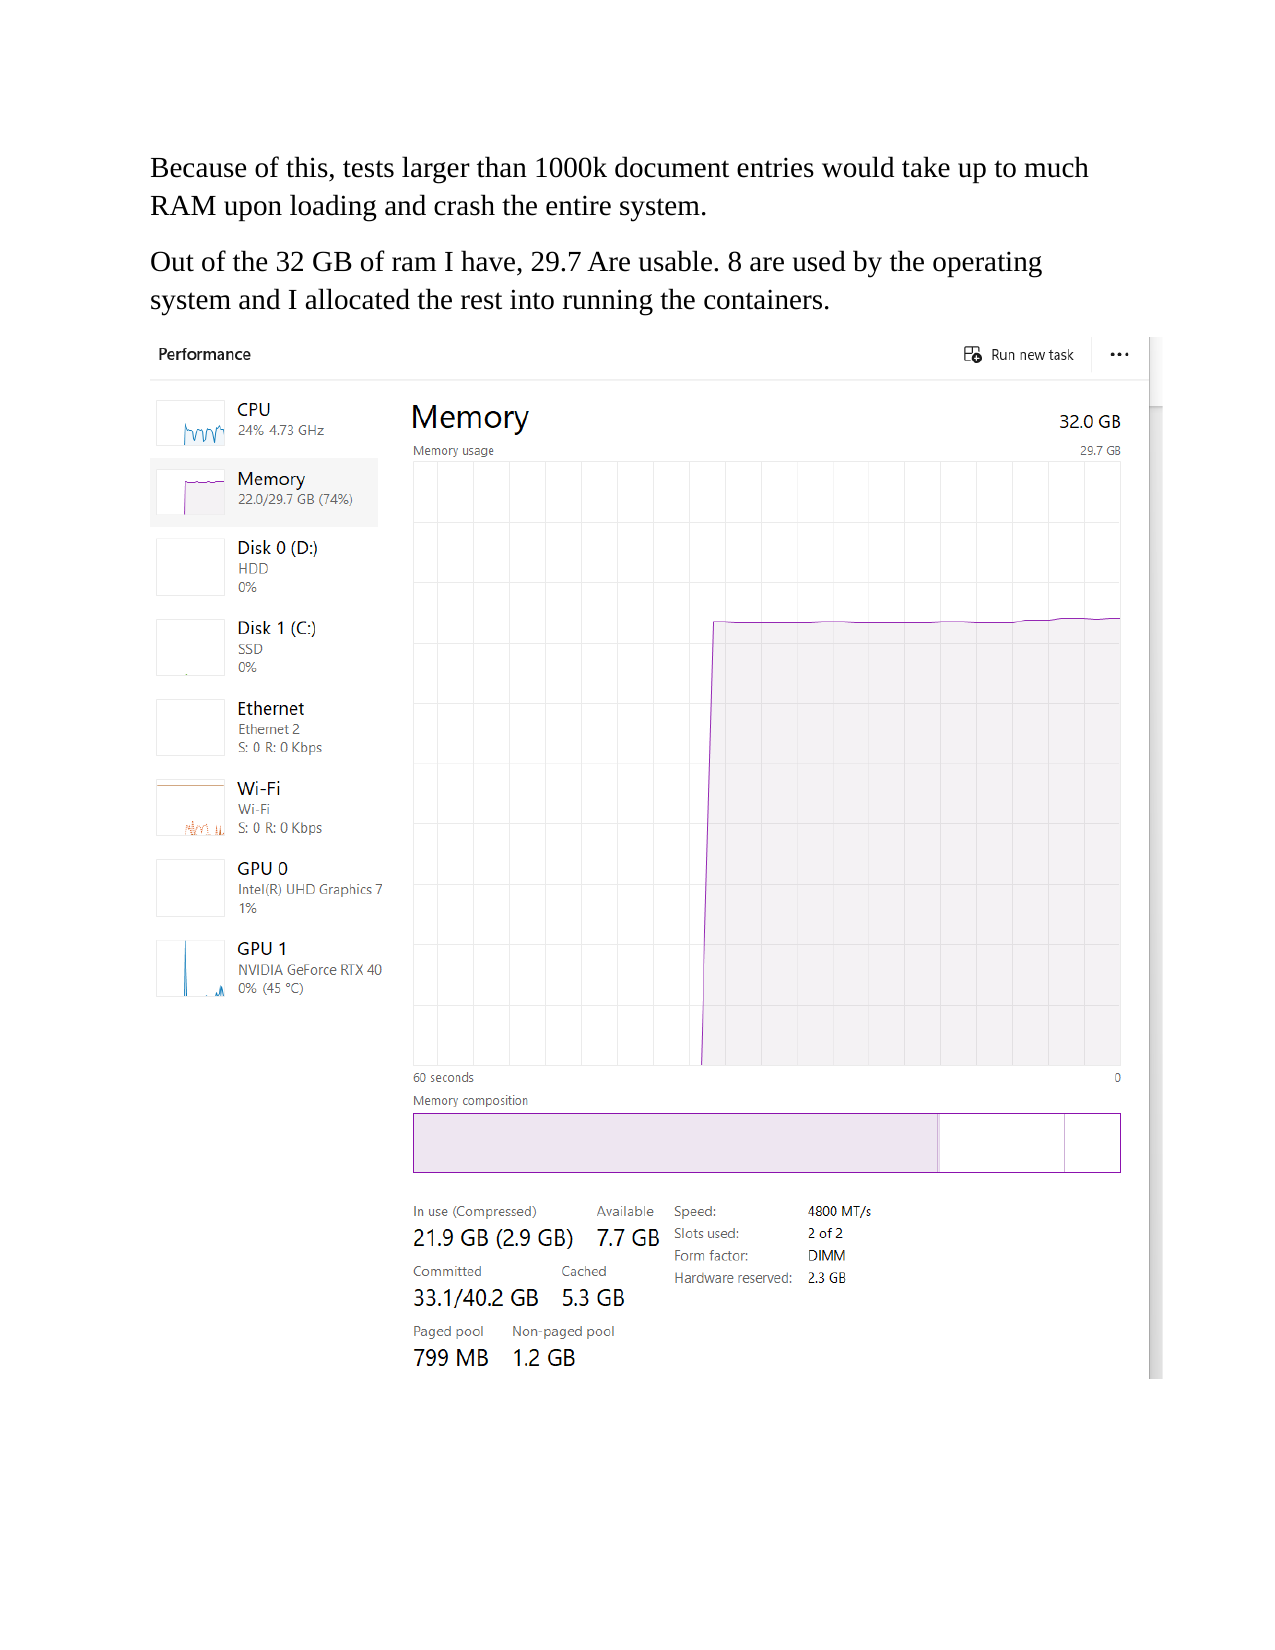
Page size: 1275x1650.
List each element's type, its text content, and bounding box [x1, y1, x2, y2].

text Out of the 32 GB of ram I have, 29.7 Are usable. 8 are used by the operating system and I allocated the rest into running the containers. [150, 244, 1125, 316]
text Because of this, tests larger than 1000k document entries would take up to much RAM upon loading and crash the entire system. [150, 150, 1125, 222]
picture [150, 337, 1163, 1379]
